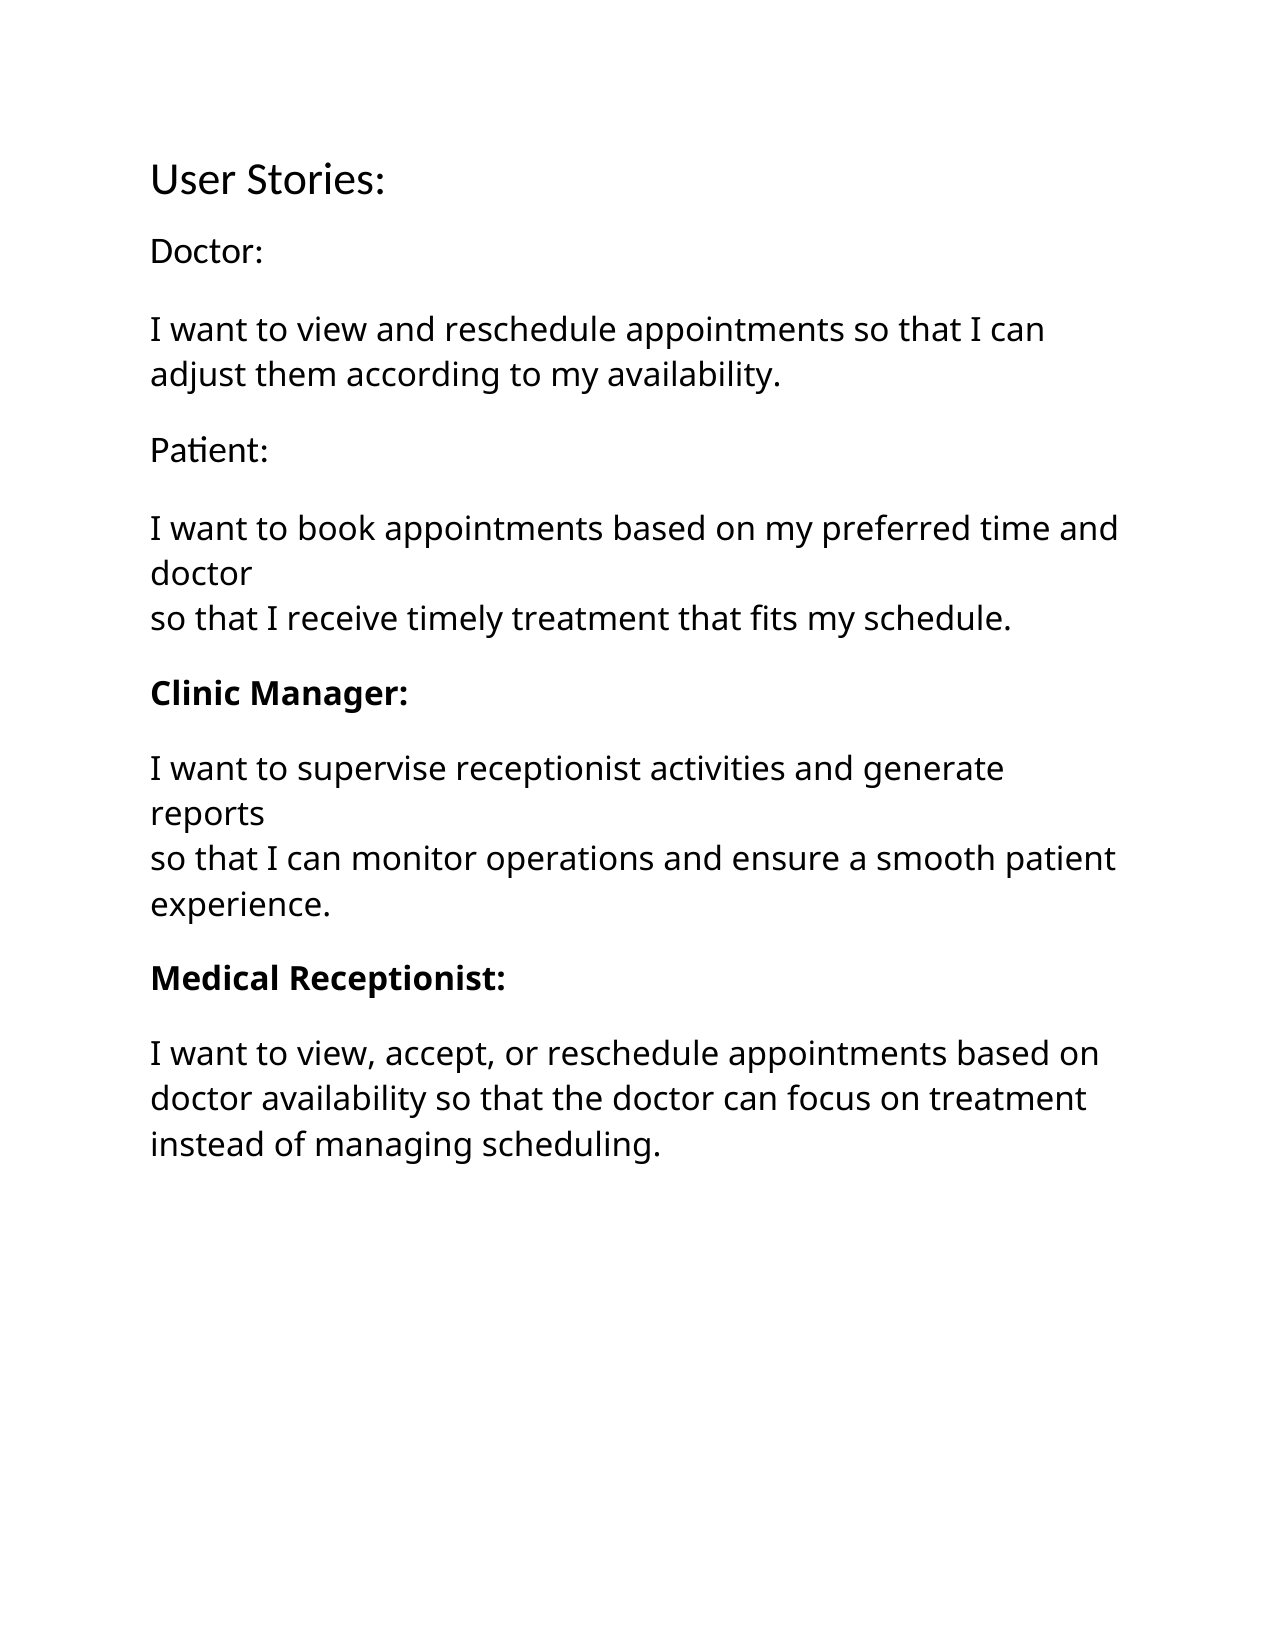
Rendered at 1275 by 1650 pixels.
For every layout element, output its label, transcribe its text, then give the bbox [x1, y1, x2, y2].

text I want to book appointments based on my preferred time and doctor so that I receive timely treatment that fits my schedule. [150, 504, 1125, 641]
text I want to view, accept, or reschedule appointments based on doctor availability so that the doctor can focus on treatment instead of managing scheduling. [150, 1030, 1125, 1166]
text Patient: [150, 426, 1125, 471]
text Medical Receptionist: [150, 955, 1125, 1001]
text I want to supervise receptionist activities and generate reports so that I can monitor operations and ensure a smooth patient experience. [150, 744, 1125, 926]
text Doctor: [150, 227, 1125, 273]
text I want to view and reschedule appointments so that I can adjust them according to my availability. [150, 306, 1125, 396]
text Clinic Manager: [150, 670, 1125, 715]
text User Stories: [150, 150, 1125, 206]
